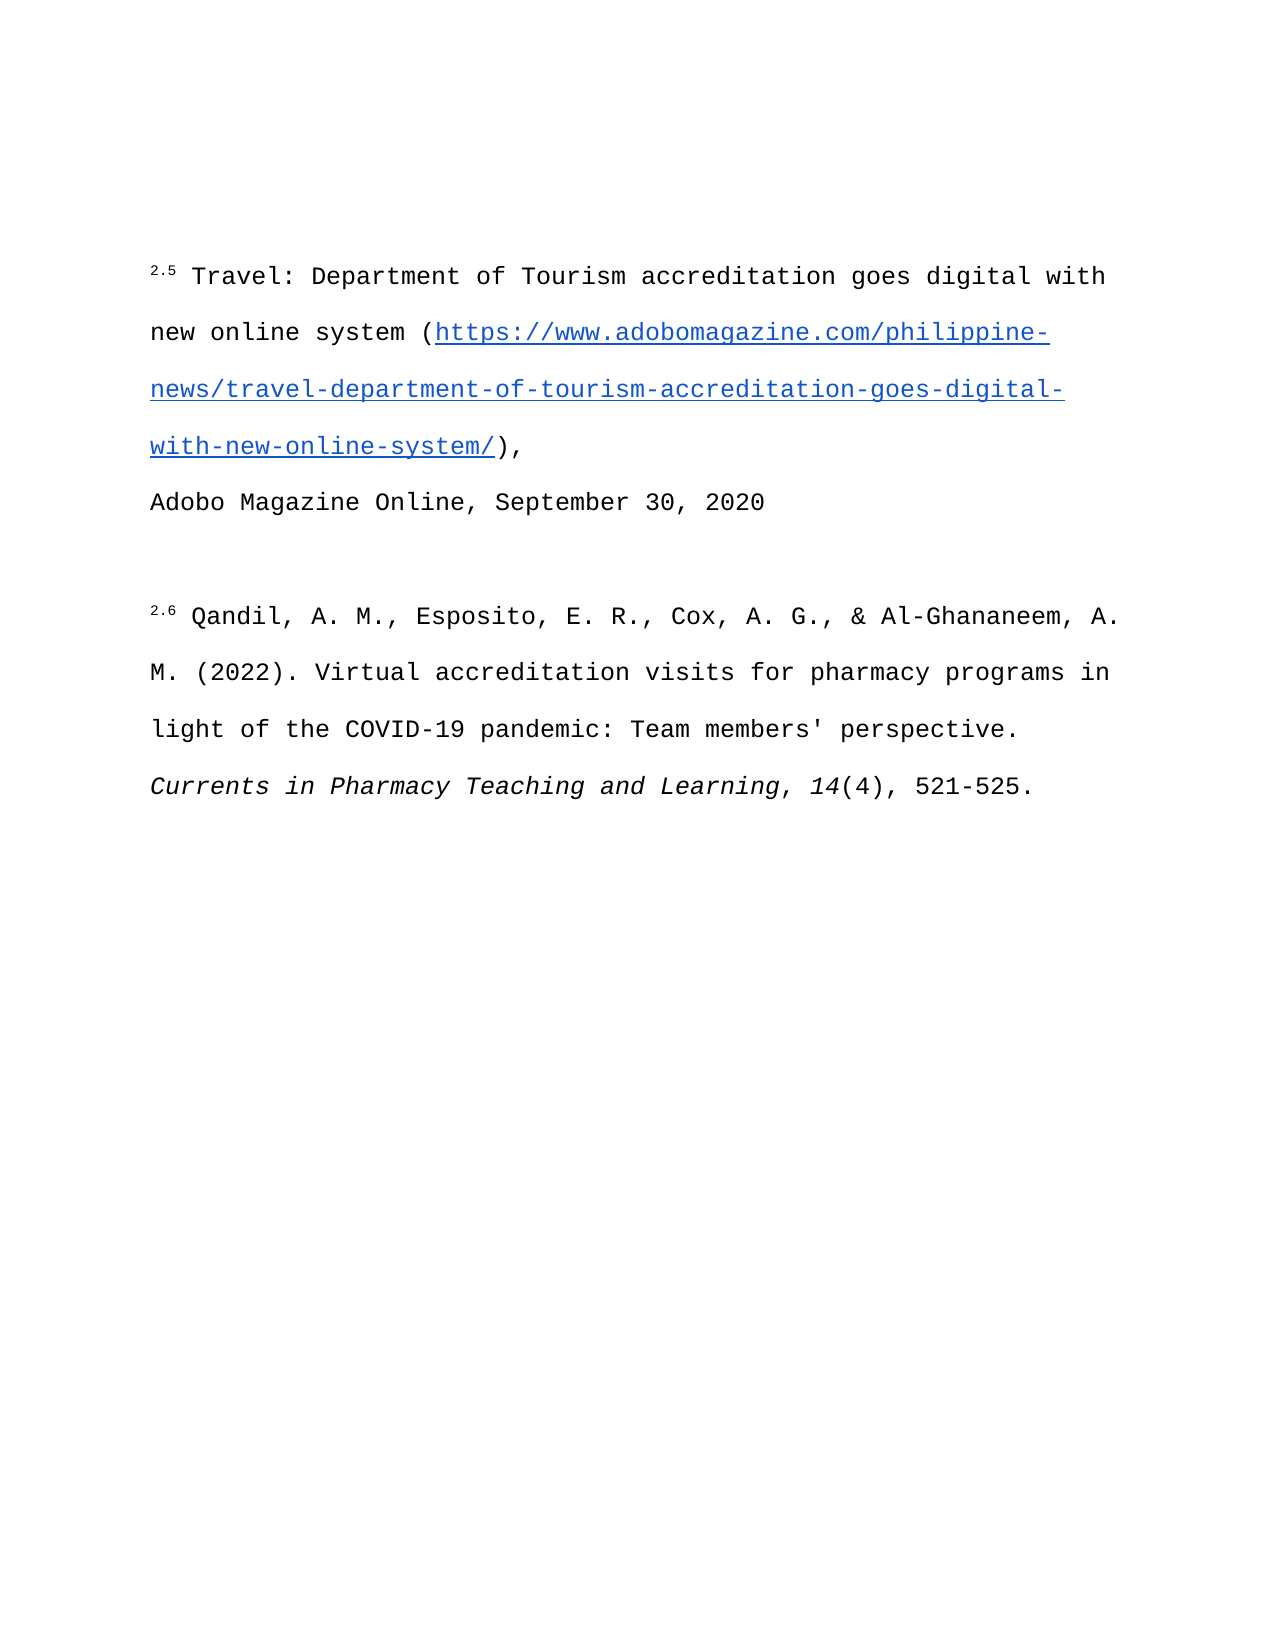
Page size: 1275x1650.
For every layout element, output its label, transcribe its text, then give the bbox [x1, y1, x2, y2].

text Adobo Magazine Online, September 30, 2020 [150, 490, 1125, 518]
text 2.5 Travel: Department of Tourism accreditation goes digital with new online system (https://www.adobomagazine.com/philippine-news/travel-department-of-tourism-accreditation-goes-digital-with-new-online-system/), [150, 263, 1125, 462]
text 2.6 Qandil, A. M., Esposito, E. R., Cox, A. G., & Al-Ghananeem, A. M. (2022). Virtual accreditation visits for pharmacy programs in light of the COVID-19 pandemic: Team members' perspective. Currents in Pharmacy Teaching and Learning, 14(4), 521-525. [150, 603, 1125, 802]
